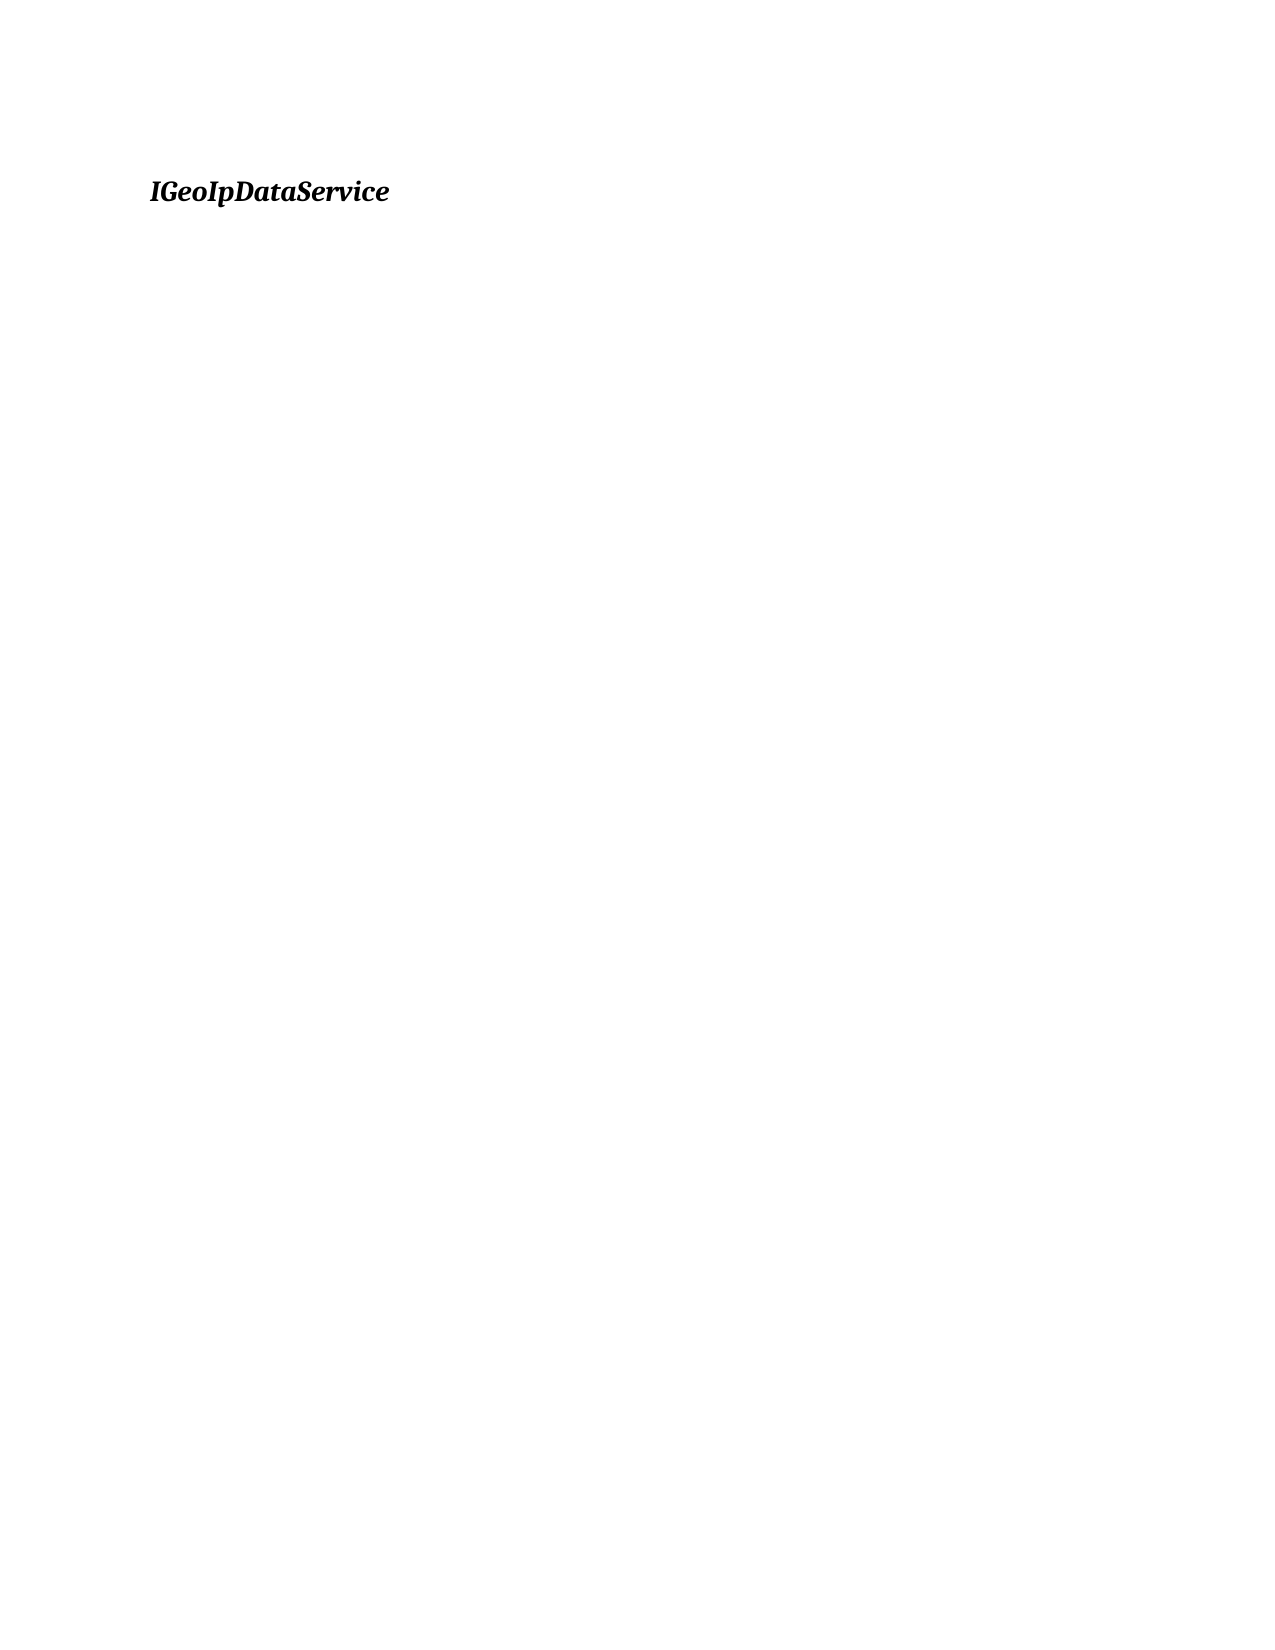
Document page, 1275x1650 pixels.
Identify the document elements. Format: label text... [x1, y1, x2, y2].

subtitle IGeoIpDataService [150, 175, 1125, 208]
